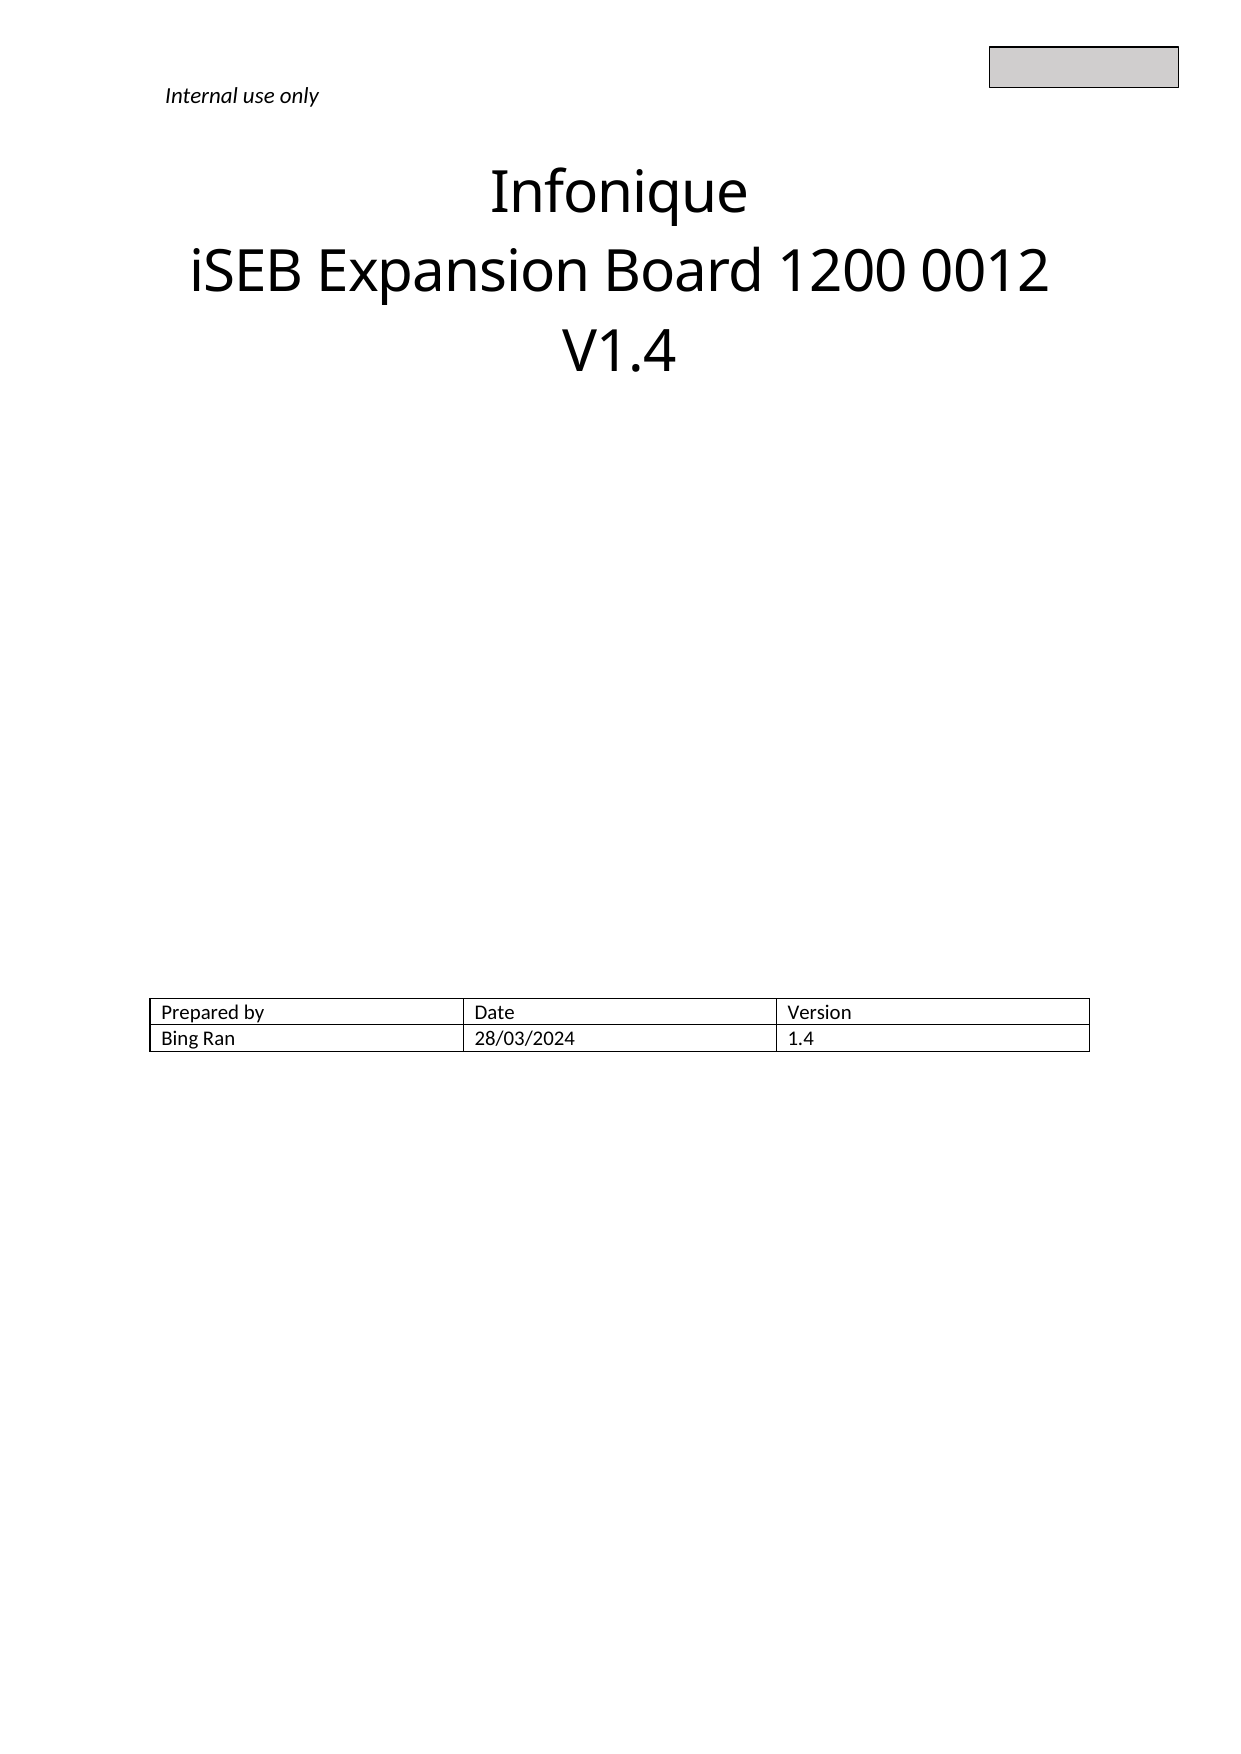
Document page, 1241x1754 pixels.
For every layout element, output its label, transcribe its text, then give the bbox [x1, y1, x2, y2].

table_header Version [777, 999, 1089, 1024]
table_header Prepared by [151, 999, 463, 1024]
table_cell Bing Ran [151, 1025, 463, 1051]
title iSEB Expansion Board 1200 0012 V1.4 [150, 229, 1090, 388]
title Infonique [150, 150, 1090, 229]
table_cell 28/03/2024 [464, 1025, 776, 1051]
table_header Date [464, 999, 776, 1024]
table_cell 1.4 [777, 1025, 1089, 1051]
